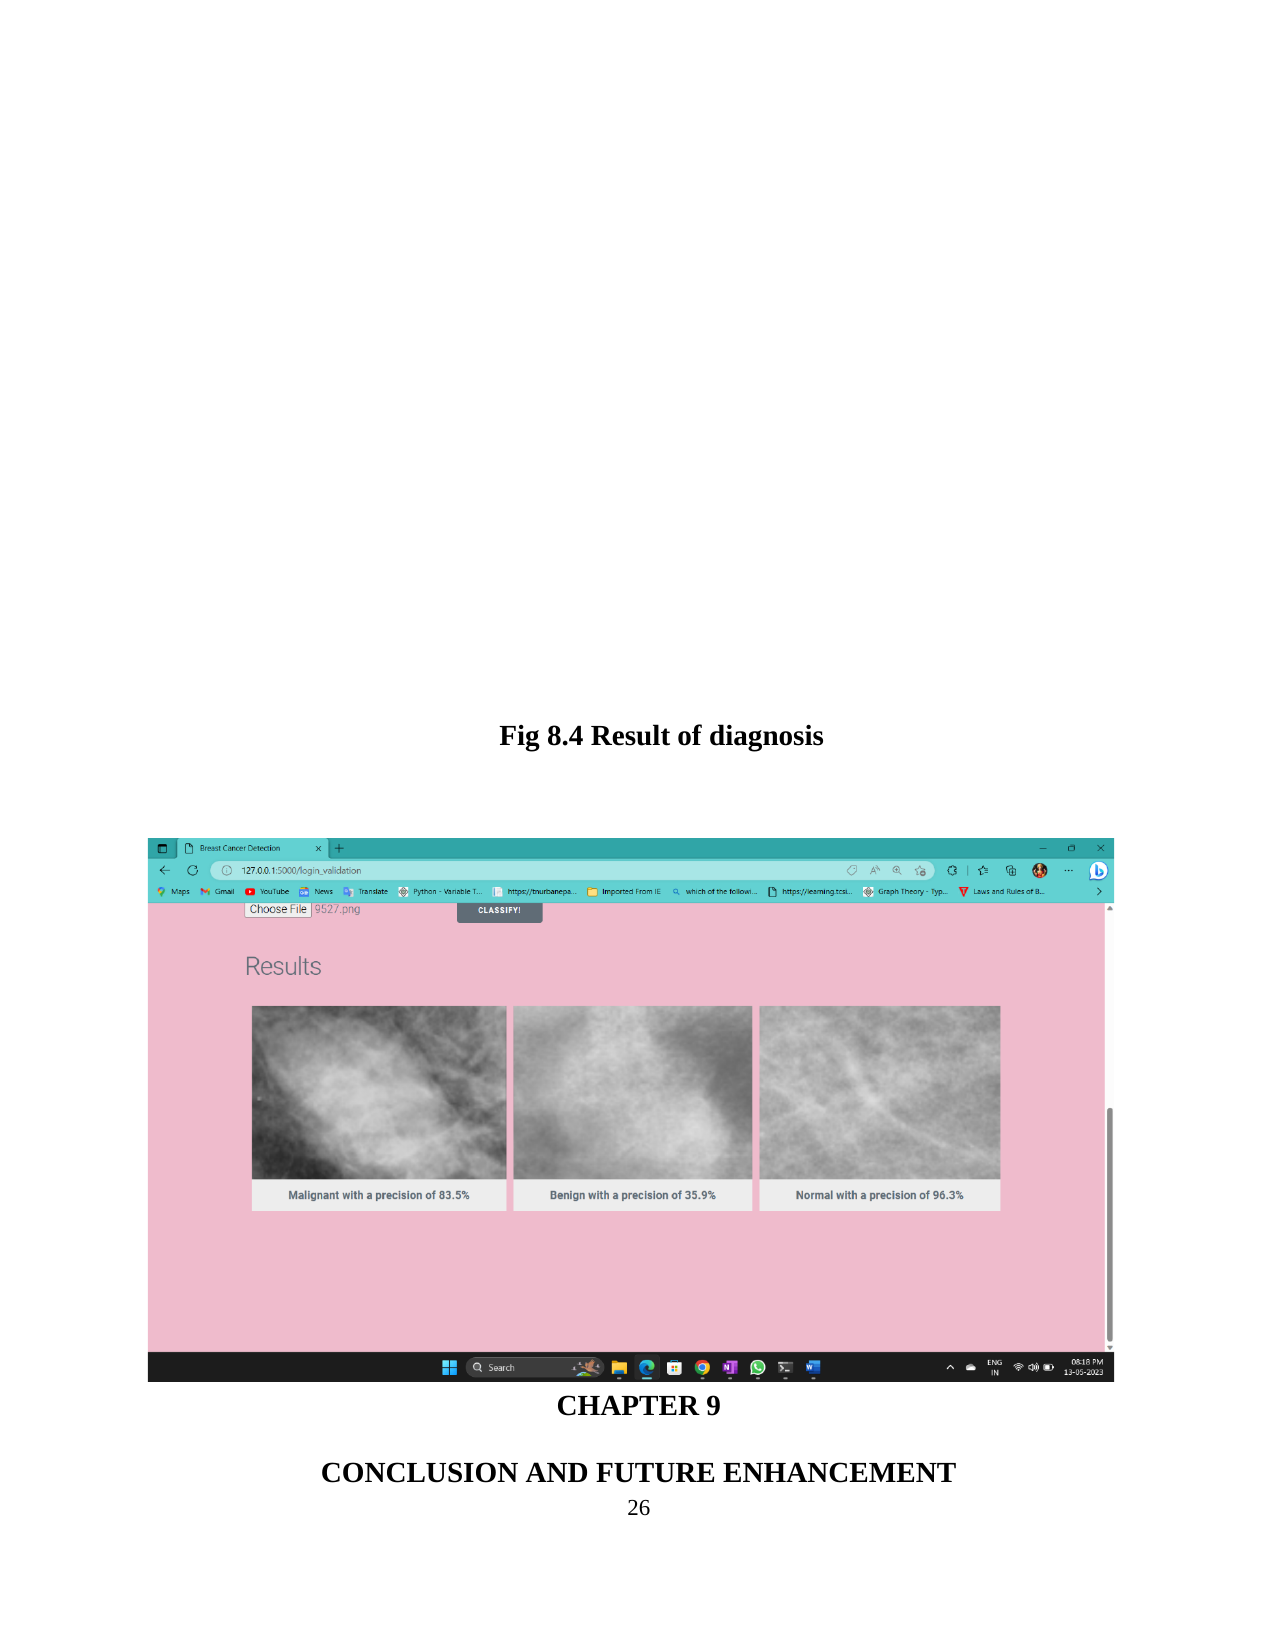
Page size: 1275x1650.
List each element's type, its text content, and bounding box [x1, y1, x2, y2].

text CONCLUSION AND FUTURE ENHANCEMENT [81, 1455, 1196, 1489]
text Fig 8.4 Result of diagnosis [81, 718, 1196, 752]
picture [147, 838, 1115, 1382]
